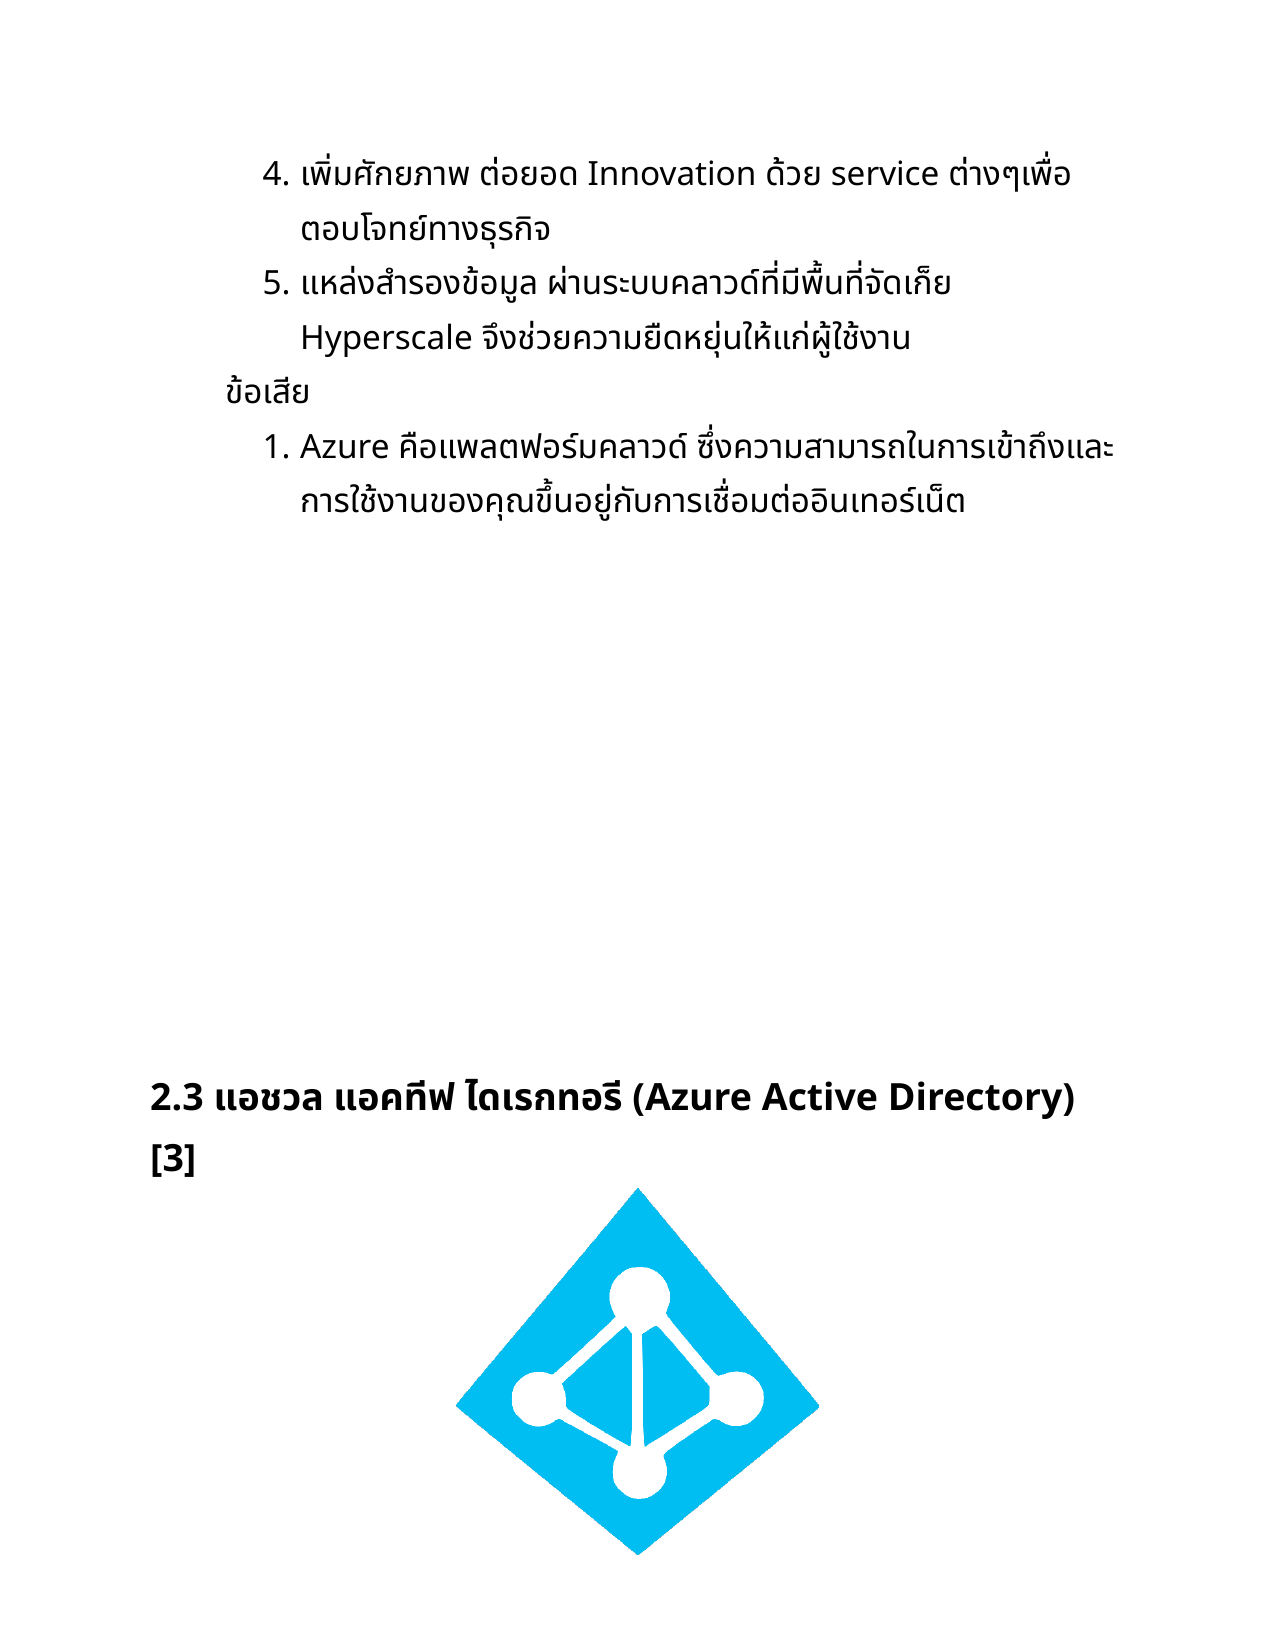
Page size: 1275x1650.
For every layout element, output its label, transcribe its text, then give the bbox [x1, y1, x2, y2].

picture [640, 1188, 820, 1404]
list เพิ่มศักยภาพ ต่อยอด Innovation ด้วย service ต่างๆเพื่อตอบโจทย์ทางธุรกิจ [262, 150, 1125, 255]
picture [641, 1409, 820, 1555]
list แหล่งสำรองข้อมูล ผ่านระบบคลาวด์ที่มีพื้นที่จัดเก็ย Hyperscale จึงช่วยความยืดหยุ่นให้แก่ผู้ใช้งาน [262, 259, 1125, 364]
picture [513, 1268, 763, 1498]
text 2.3 แอชวล แอคทีฟ ไดเรกทอรี (Azure Active Directory) [3] [150, 1070, 1125, 1182]
list Azure คือแพลตฟอร์มคลาวด์ ซึ่งความสามารถในการเข้าถึงและการใช้งานของคุณขึ้นอยู่กับการเชื่อมต่ออินเทอร์เน็ต [262, 422, 1125, 527]
text ข้อเสีย [225, 368, 1125, 418]
picture [455, 1407, 635, 1555]
picture [455, 1188, 636, 1404]
